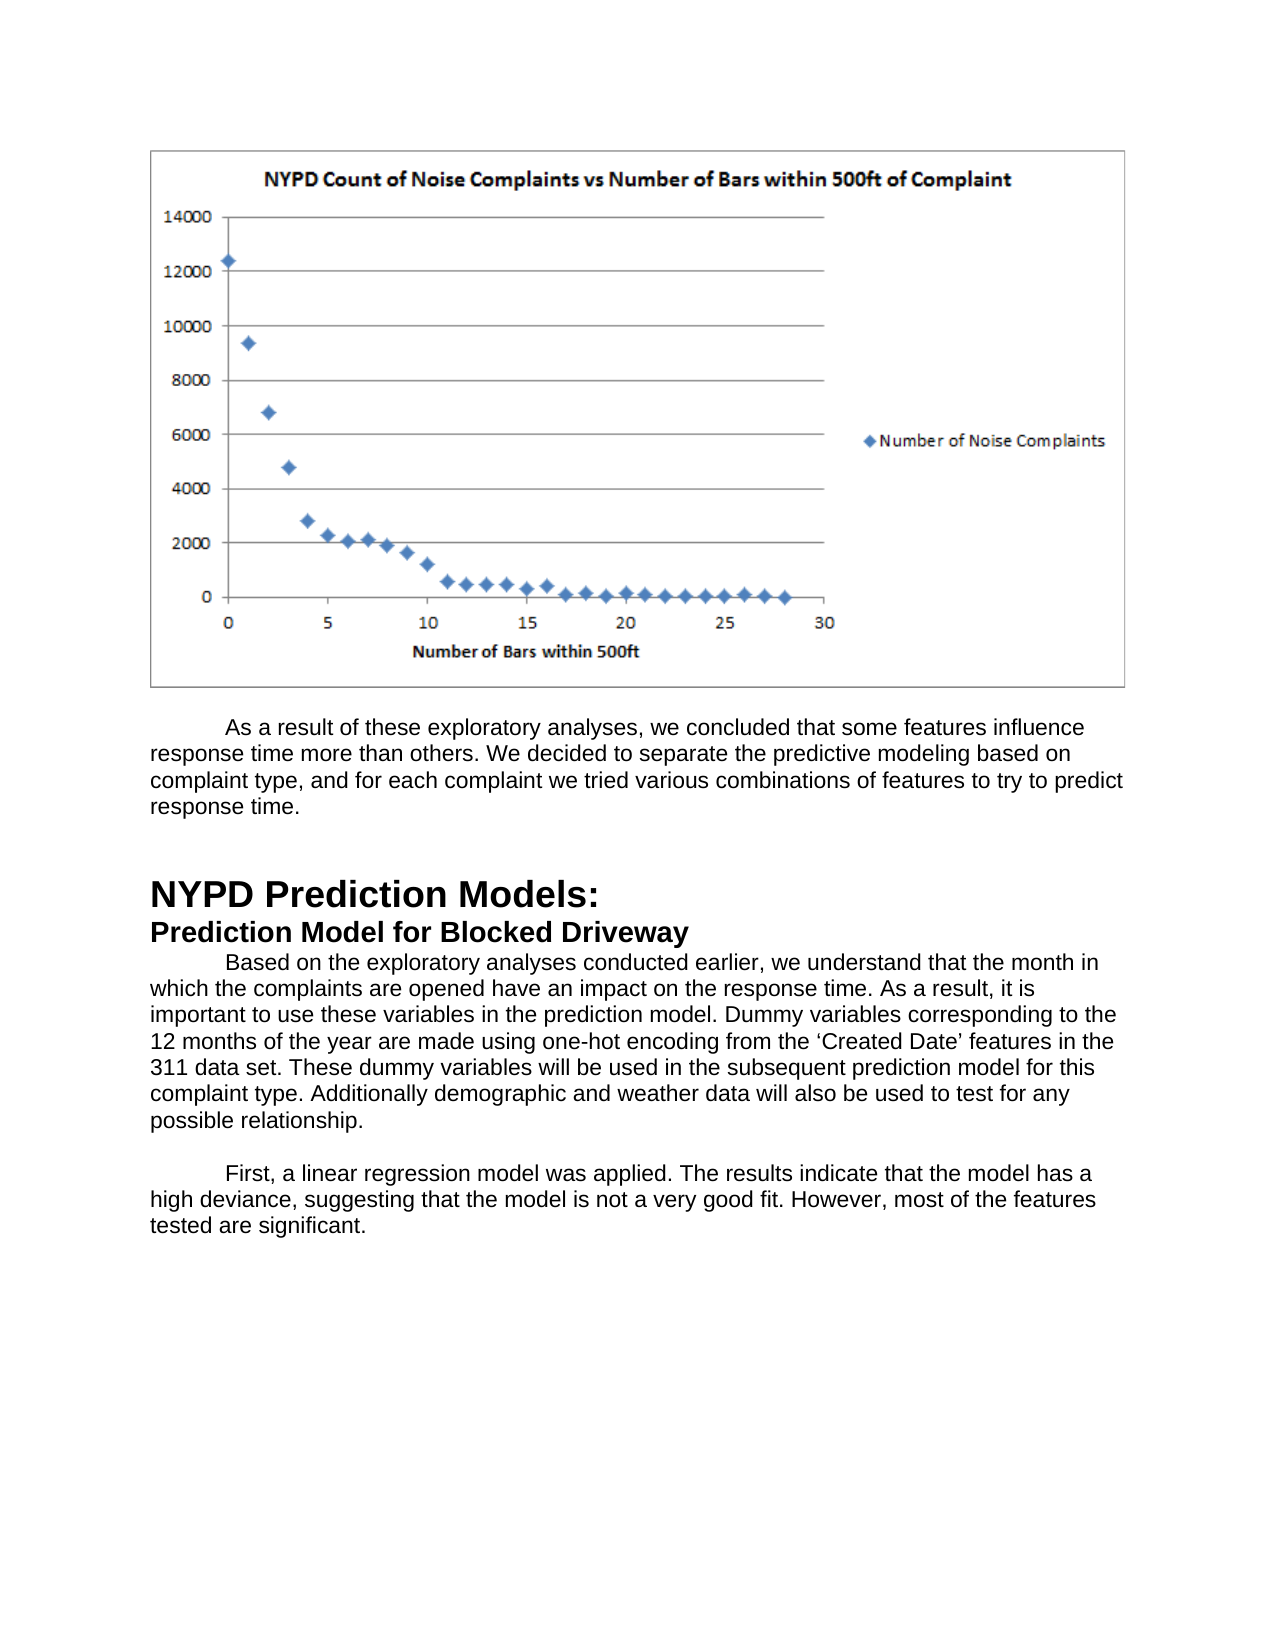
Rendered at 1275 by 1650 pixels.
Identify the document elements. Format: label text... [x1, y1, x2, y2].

text Prediction Model for Blocked Driveway [150, 915, 1125, 949]
text As a result of these exploratory analyses, we concluded that some features influence response time more than others. We decided to separate the predictive modeling based on complaint type, and for each complaint we tried various combinations of features to try to predict response time. [150, 714, 1125, 819]
text Based on the exploratory analyses conducted earlier, we understand that the month in which the complaints are opened have an impact on the response time. As a result, it is important to use these variables in the prediction model. Dummy variables corresponding to the 12 months of the year are made using one-hot encoding from the ‘Created Date’ features in the 311 data set. These dummy variables will be used in the subsequent prediction model for this complaint type. Additionally demographic and weather data will also be used to test for any possible relationship. [150, 949, 1125, 1133]
text NYPD Prediction Models: [150, 872, 1125, 915]
picture [150, 150, 1125, 688]
text First, a linear regression model was applied. The results indicate that the model has a high deviance, suggesting that the model is not a very good fit. However, most of the features tested are significant. [150, 1159, 1125, 1238]
